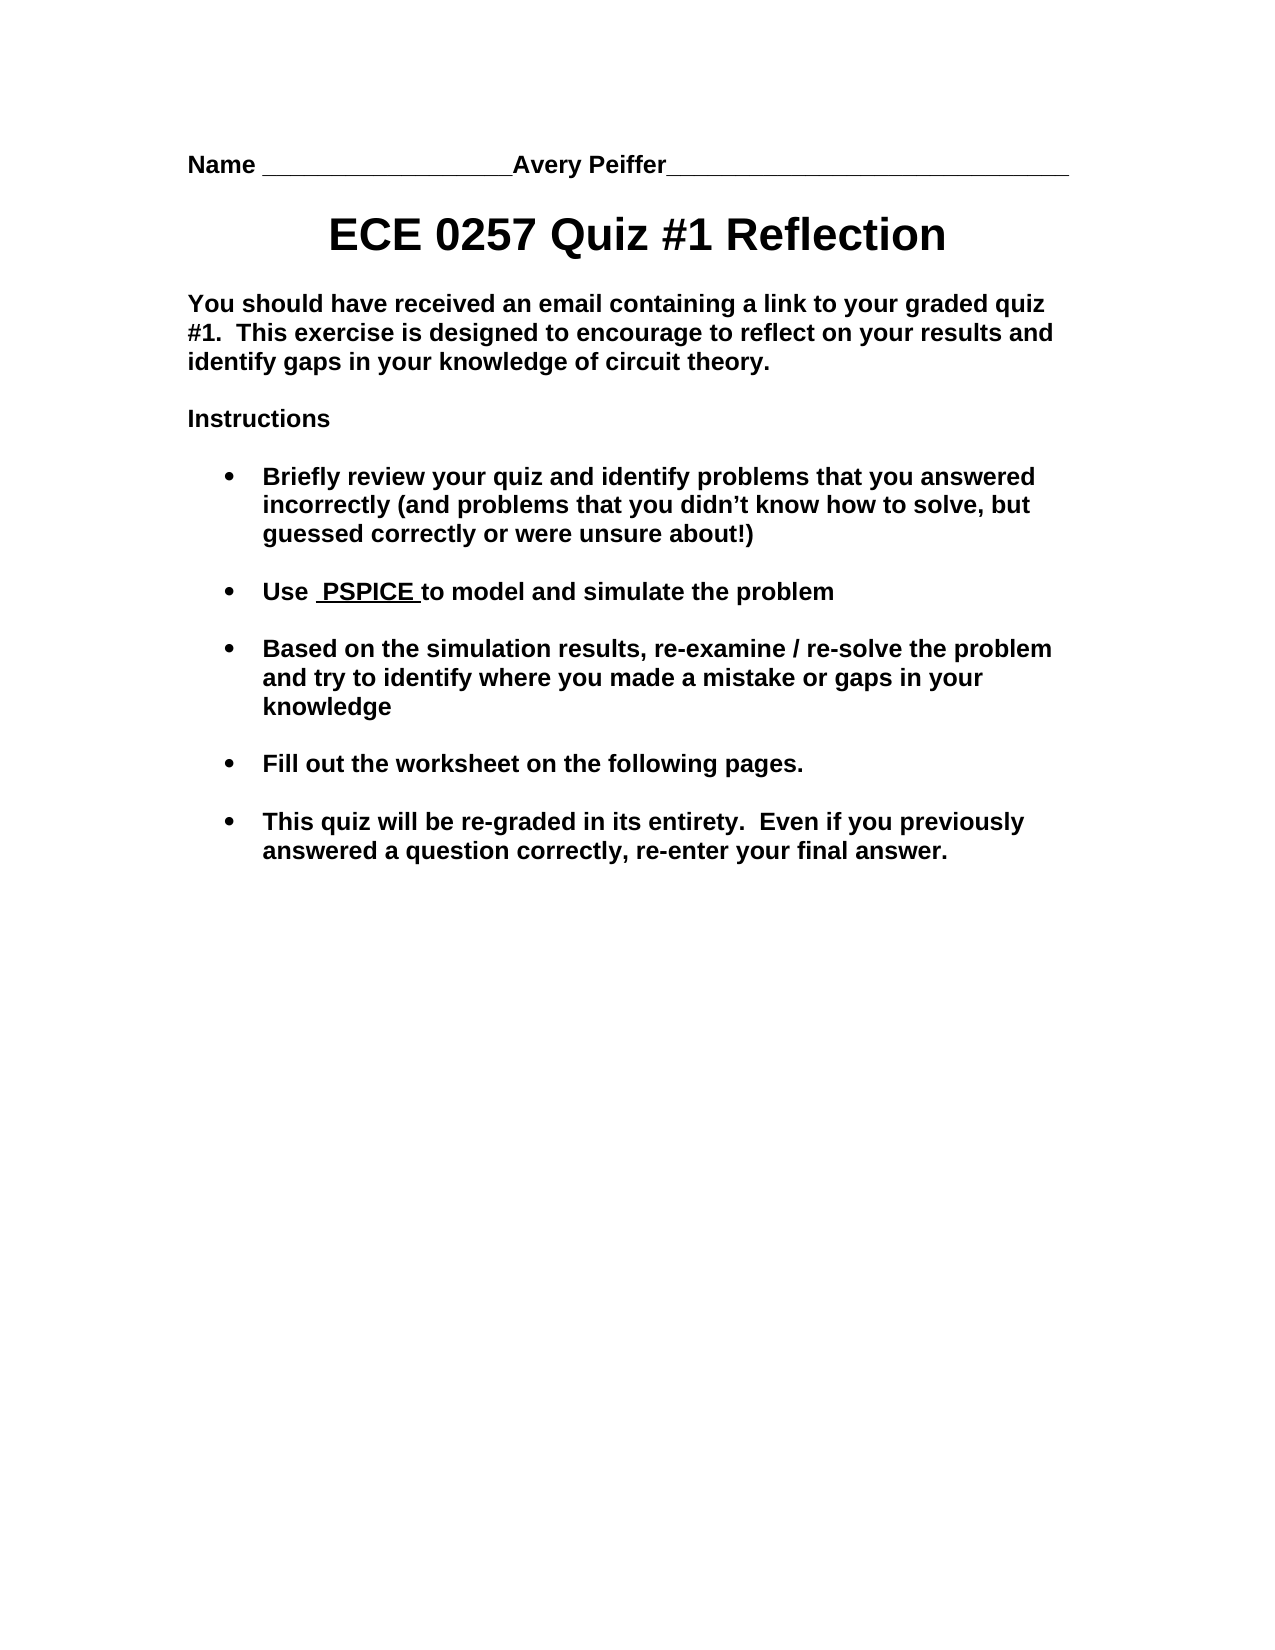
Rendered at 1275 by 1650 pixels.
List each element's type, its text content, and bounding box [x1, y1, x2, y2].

title ECE 0257 Quiz #1 Reflection [187, 207, 1087, 260]
title Use PSPICE to model and simulate the problem [225, 577, 1087, 605]
title Fill out the worksheet on the following pages. [225, 749, 1087, 778]
title Name __________________Avery Peiffer_____________________________ [187, 150, 1087, 179]
title You should have received an email containing a link to your graded quiz #1. This exercise is designed to encourage to reflect on your results and identify gaps in your knowledge of circuit theory. [187, 289, 1087, 375]
title Briefly review your quiz and identify problems that you answered incorrectly (and problems that you didn’t know how to solve, but guessed correctly or were unsure about!) [225, 461, 1087, 548]
title Instructions [187, 404, 1087, 433]
title This quiz will be re-graded in its entirety. Even if you previously answered a question correctly, re-enter your final answer. [225, 807, 1087, 864]
title Based on the simulation results, re-examine / re-solve the problem and try to identify where you made a mistake or gaps in your knowledge [225, 634, 1087, 721]
